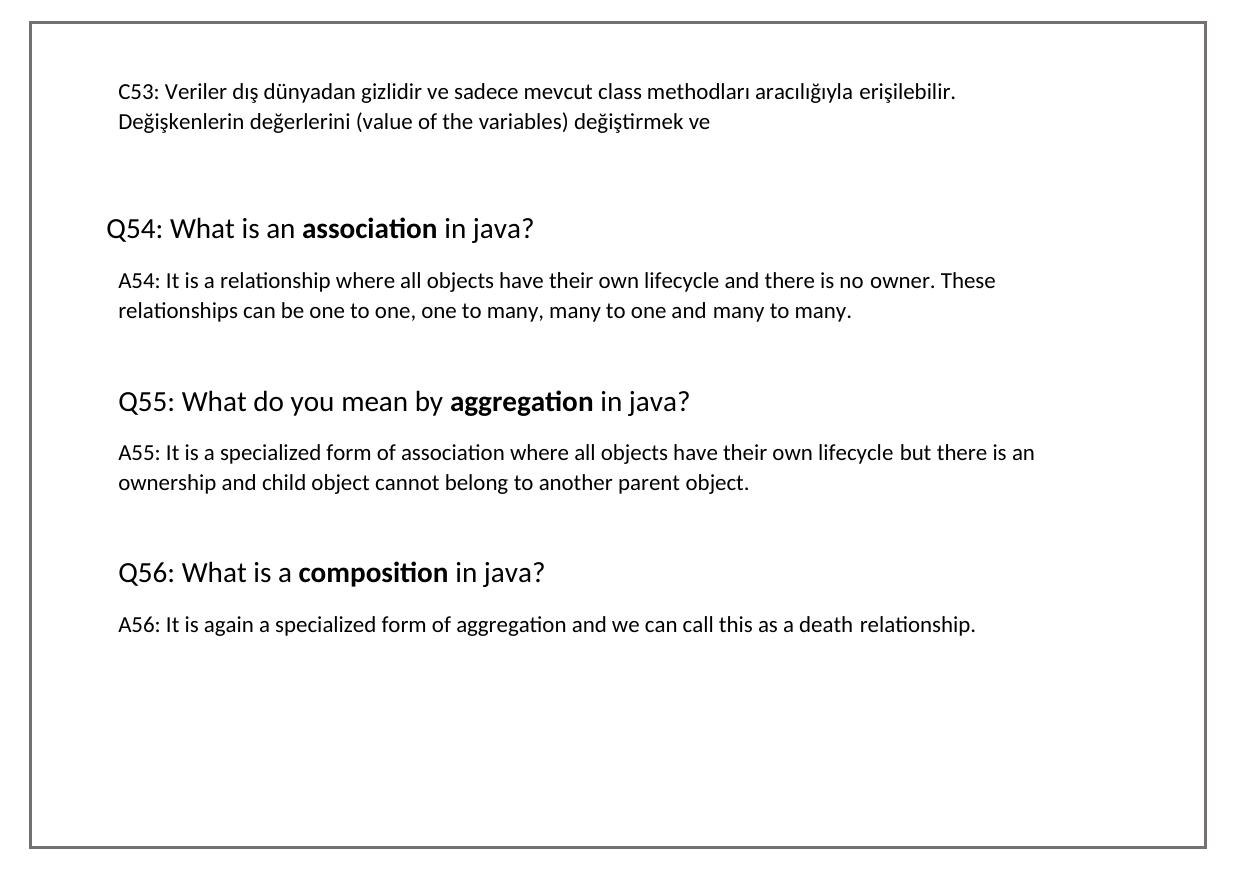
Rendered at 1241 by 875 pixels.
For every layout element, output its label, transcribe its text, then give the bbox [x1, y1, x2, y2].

text Q56: What is a composition in java? [118, 554, 1119, 590]
text A56: It is again a specialized form of aggregation and we can call this as a death relationship. [118, 610, 1057, 638]
text Q55: What do you mean by aggregation in java? [118, 383, 1119, 418]
text Q54: What is an association in java? [106, 211, 1119, 246]
text A54: It is a relationship where all objects have their own lifecycle and there is no owner. These relationships can be one to one, one to many, many to one and many to many. [118, 266, 1070, 324]
text A55: It is a specialized form of association where all objects have their own lifecycle but there is an ownership and child object cannot belong to another parent object. [118, 438, 1108, 496]
text C53: Veriler dış dünyadan gizlidir ve sadece mevcut class methodları aracılığıyla erişilebilir. Değişkenlerin değerlerini (value of the variables) değiştirmek ve [118, 77, 1057, 135]
